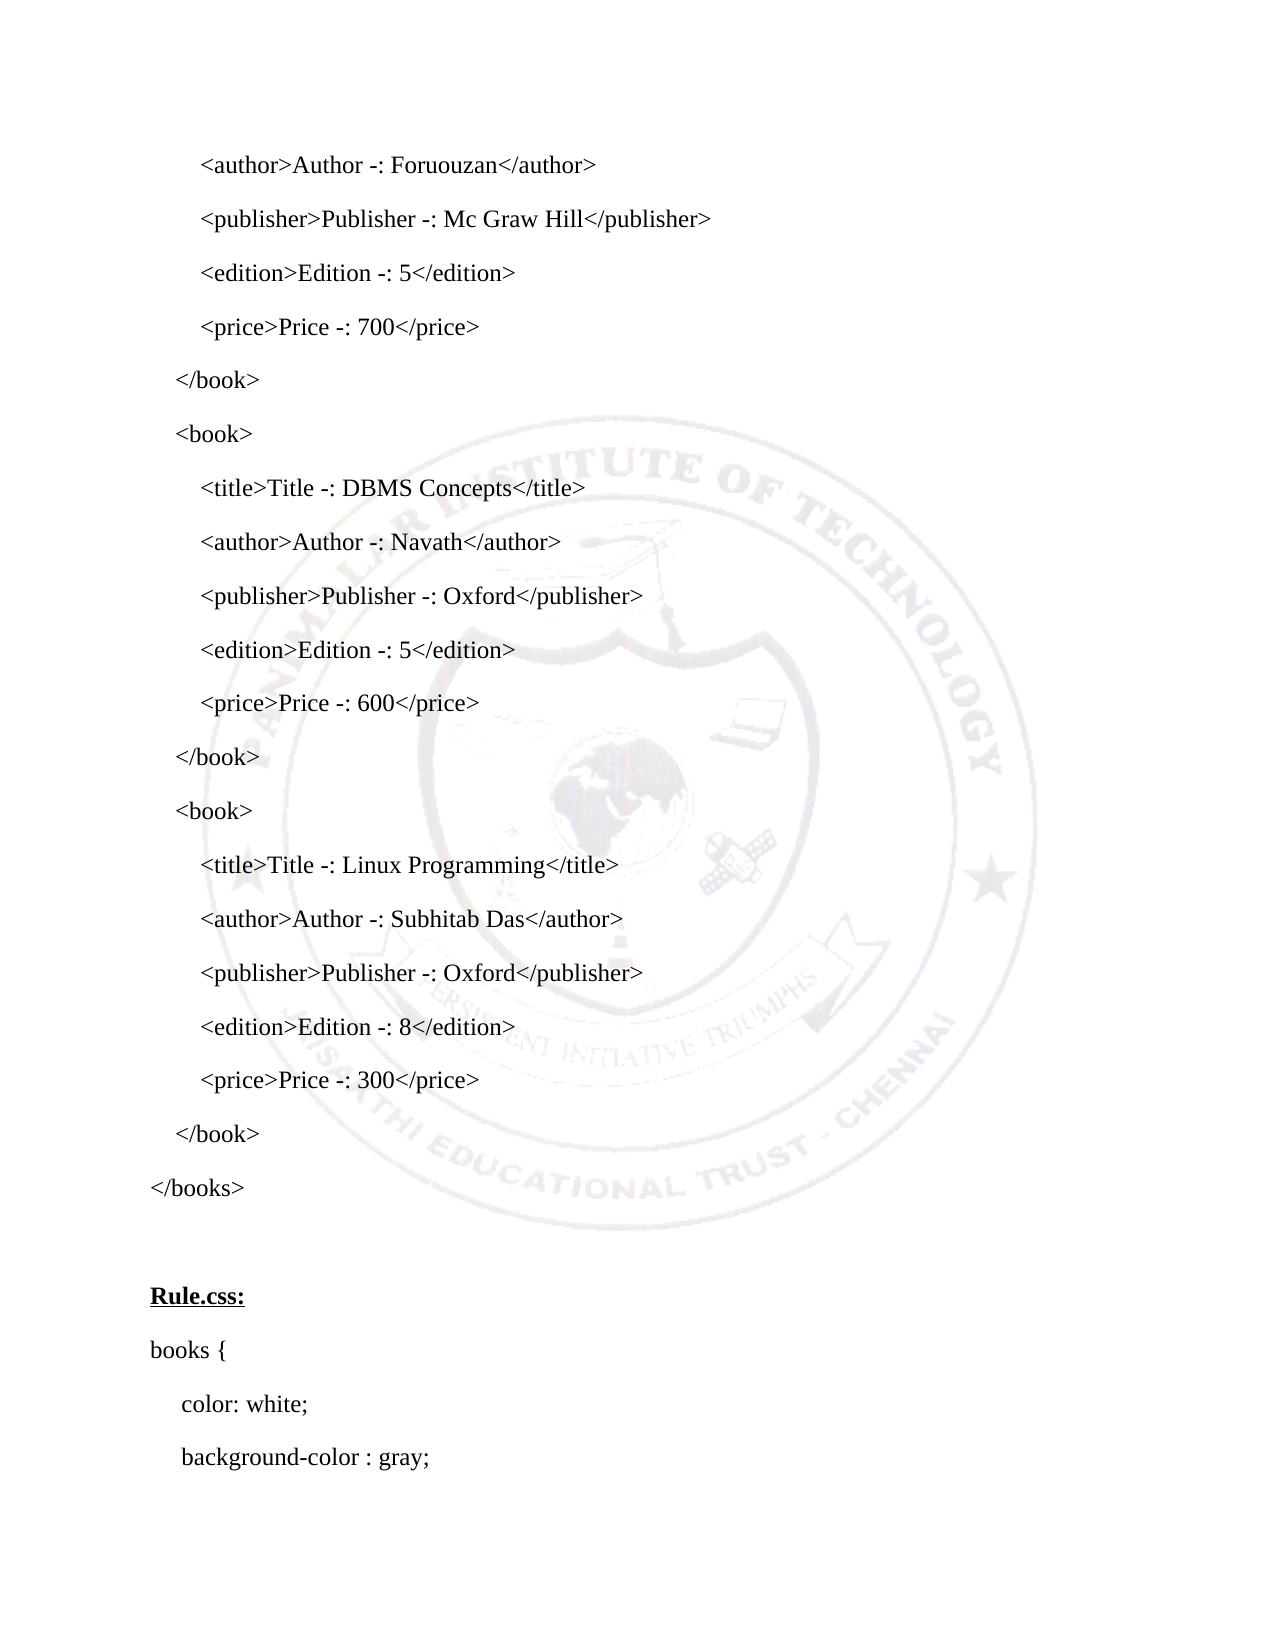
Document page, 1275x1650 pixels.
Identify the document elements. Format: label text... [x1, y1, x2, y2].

text Rule.css: [150, 1281, 1125, 1310]
text <author>Author -: Subhitab Das</author> [150, 904, 1125, 933]
text </books> [150, 1173, 1125, 1202]
text books { [150, 1335, 1125, 1363]
text </book> [150, 365, 1125, 394]
text <price>Price -: 600</price> [150, 688, 1125, 717]
text <author>Author -: Foruouzan</author> [150, 150, 1125, 179]
text <publisher>Publisher -: Oxford</publisher> [150, 958, 1125, 987]
text <publisher>Publisher -: Oxford</publisher> [150, 581, 1125, 609]
text <edition>Edition -: 8</edition> [150, 1012, 1125, 1040]
text <title>Title -: DBMS Concepts</title> [150, 473, 1125, 502]
text <price>Price -: 700</price> [150, 312, 1125, 340]
text <edition>Edition -: 5</edition> [150, 635, 1125, 663]
text <book> [150, 419, 1125, 448]
text </book> [150, 742, 1125, 771]
text <book> [150, 796, 1125, 825]
text <title>Title -: Linux Programming</title> [150, 850, 1125, 879]
text <edition>Edition -: 5</edition> [150, 258, 1125, 286]
text <publisher>Publisher -: Mc Graw Hill</publisher> [150, 204, 1125, 233]
text background-color : gray; [150, 1442, 1125, 1471]
text color: white; [150, 1389, 1125, 1417]
text </book> [150, 1119, 1125, 1148]
text <author>Author -: Navath</author> [150, 527, 1125, 556]
text <price>Price -: 300</price> [150, 1066, 1125, 1094]
